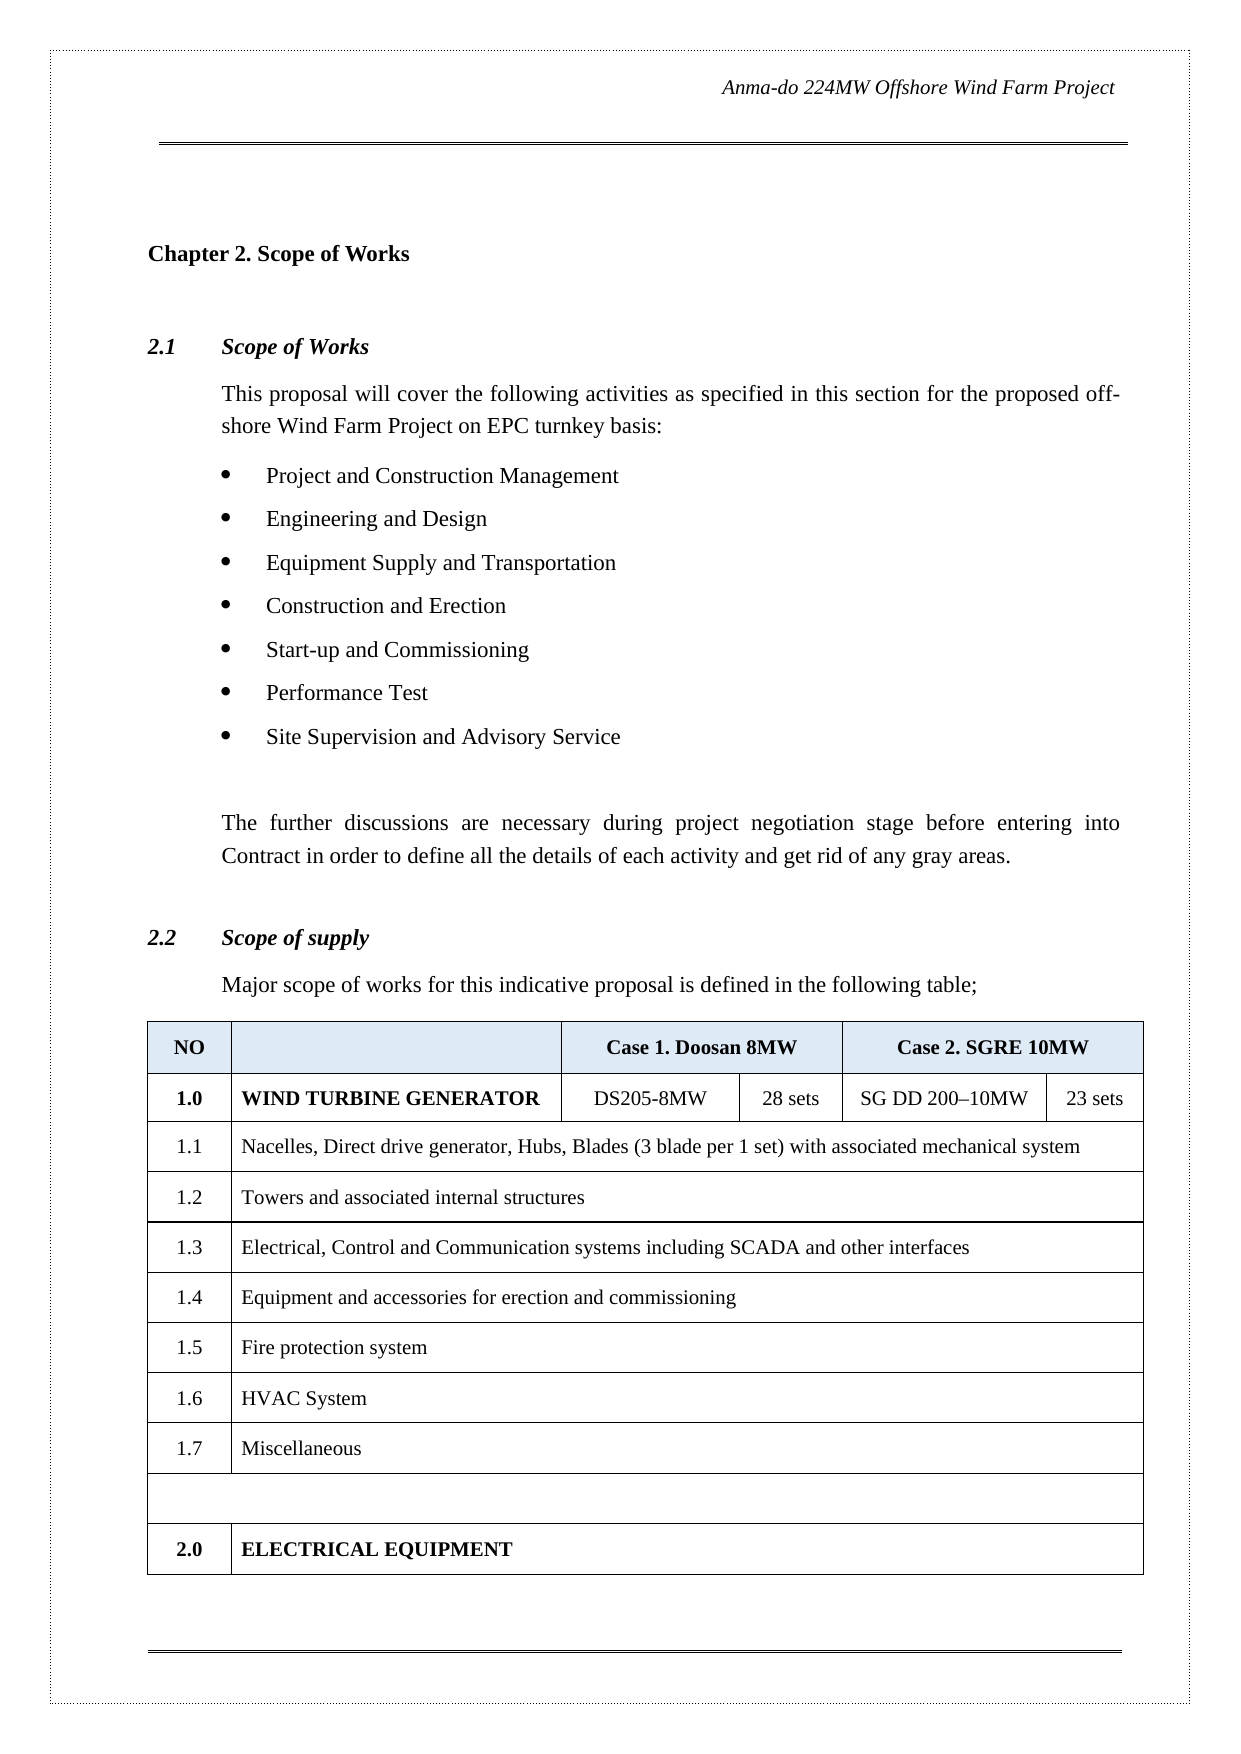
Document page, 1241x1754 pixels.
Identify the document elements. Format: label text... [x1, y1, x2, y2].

table_header NO [148, 1022, 231, 1073]
table_cell [148, 1474, 1143, 1523]
table_cell 23 sets [1047, 1074, 1143, 1121]
table_cell 28 sets [740, 1074, 842, 1121]
table_header [232, 1022, 561, 1073]
table_cell 1.0 [148, 1074, 231, 1121]
list Construction and Erection [221, 592, 1122, 619]
table_cell 1.3 [148, 1223, 231, 1272]
table_cell Miscellaneous [232, 1423, 1143, 1472]
table_cell WIND TURBINE GENERATOR [232, 1074, 561, 1121]
table_header Case 2. SGRE 10MW [843, 1022, 1143, 1073]
list Performance Test [221, 679, 1122, 706]
table_cell ELECTRICAL EQUIPMENT [232, 1524, 1143, 1574]
subtitle Scope of Works [148, 333, 1122, 359]
list Site Supervision and Advisory Service [221, 723, 1122, 749]
table_cell Towers and associated internal structures [232, 1172, 1143, 1221]
text The further discussions are necessary during project negotiation stage before entering into Contract in order to define all the details of each activity and get rid of any gray areas. [221, 809, 1122, 868]
table_cell 1.1 [148, 1122, 231, 1171]
table_cell Fire protection system [232, 1323, 1143, 1372]
table_cell 1.5 [148, 1323, 231, 1372]
list Start-up and Commissioning [221, 636, 1122, 663]
table_header Case 1. Doosan 8MW [562, 1022, 842, 1073]
table_cell 1.2 [148, 1172, 231, 1221]
table_cell SG DD 200–10MW [843, 1074, 1046, 1121]
table_cell Nacelles, Direct drive generator, Hubs, Blades (3 blade per 1 set) with associated mechanical system [232, 1122, 1143, 1171]
table_cell 2.0 [148, 1524, 231, 1574]
table_cell 1.7 [148, 1423, 231, 1472]
table_cell Electrical, Control and Communication systems including SCADA and other interfaces [232, 1223, 1143, 1272]
table_cell Equipment and accessories for erection and commissioning [232, 1273, 1143, 1322]
list Engineering and Design [221, 506, 1122, 532]
text This proposal will cover the following activities as specified in this section for the proposed off-shore Wind Farm Project on EPC turnkey basis: [221, 379, 1122, 439]
table_cell DS205-8MW [562, 1074, 739, 1121]
text Chapter 2. Scope of Works [148, 240, 1122, 266]
table_cell HVAC System [232, 1373, 1143, 1422]
list Equipment Supply and Transportation [221, 549, 1122, 576]
list Project and Construction Management [221, 462, 1122, 489]
table_cell 1.6 [148, 1373, 231, 1422]
text Major scope of works for this indicative proposal is defined in the following table; [185, 971, 1122, 997]
subtitle Scope of supply [148, 924, 1122, 951]
table_cell 1.4 [148, 1273, 231, 1322]
